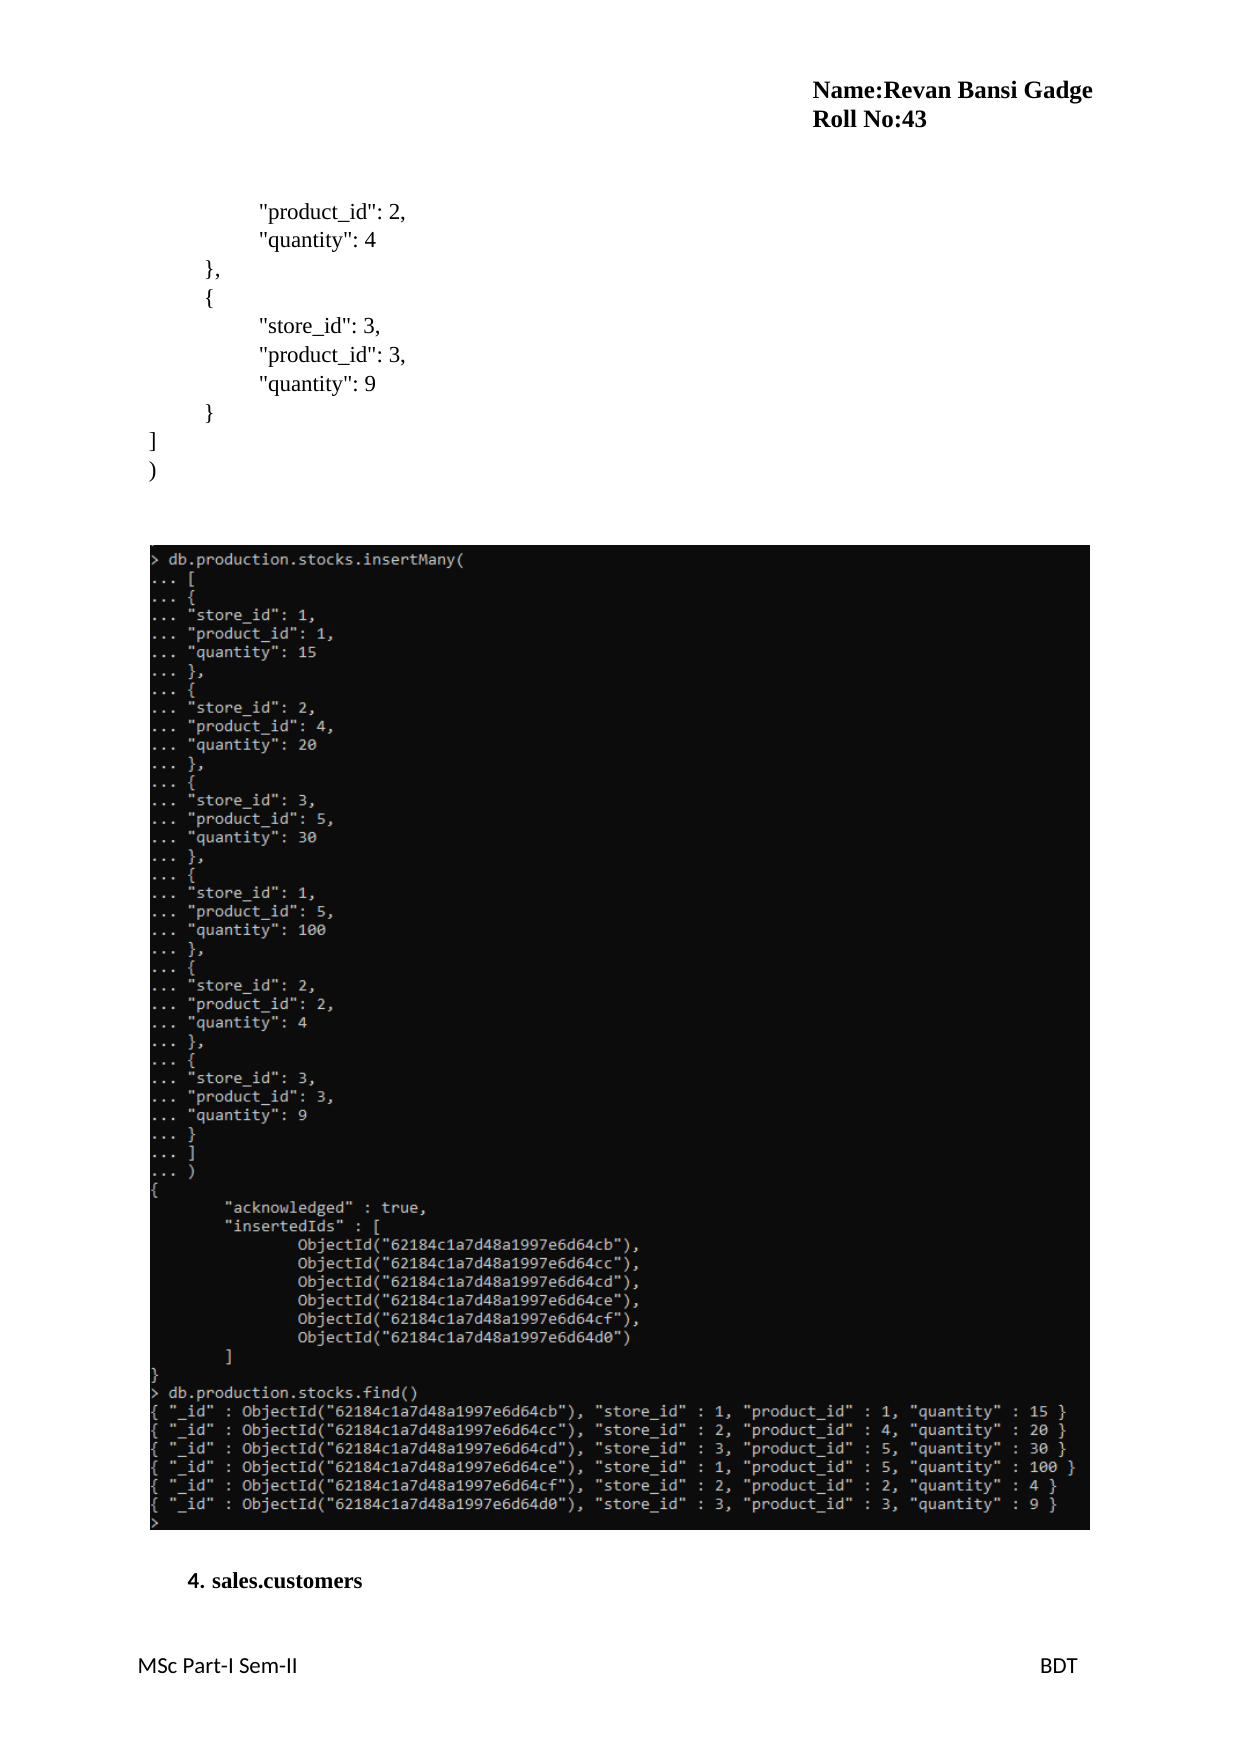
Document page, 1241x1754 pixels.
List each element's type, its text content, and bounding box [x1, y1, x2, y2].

text } [203, 399, 1107, 425]
text "quantity": 4 [258, 226, 1107, 253]
text ] [148, 427, 1107, 454]
text ) [148, 456, 1107, 483]
text "product_id": 3, [258, 341, 1107, 368]
text "quantity": 9 [258, 370, 1107, 396]
subtitle sales.customers [187, 1566, 1107, 1594]
text "store_id": 3, [258, 312, 1107, 339]
picture [150, 545, 1090, 1530]
text { [203, 284, 1107, 310]
text }, [203, 255, 1107, 282]
text "product_id": 2, [258, 198, 1107, 224]
